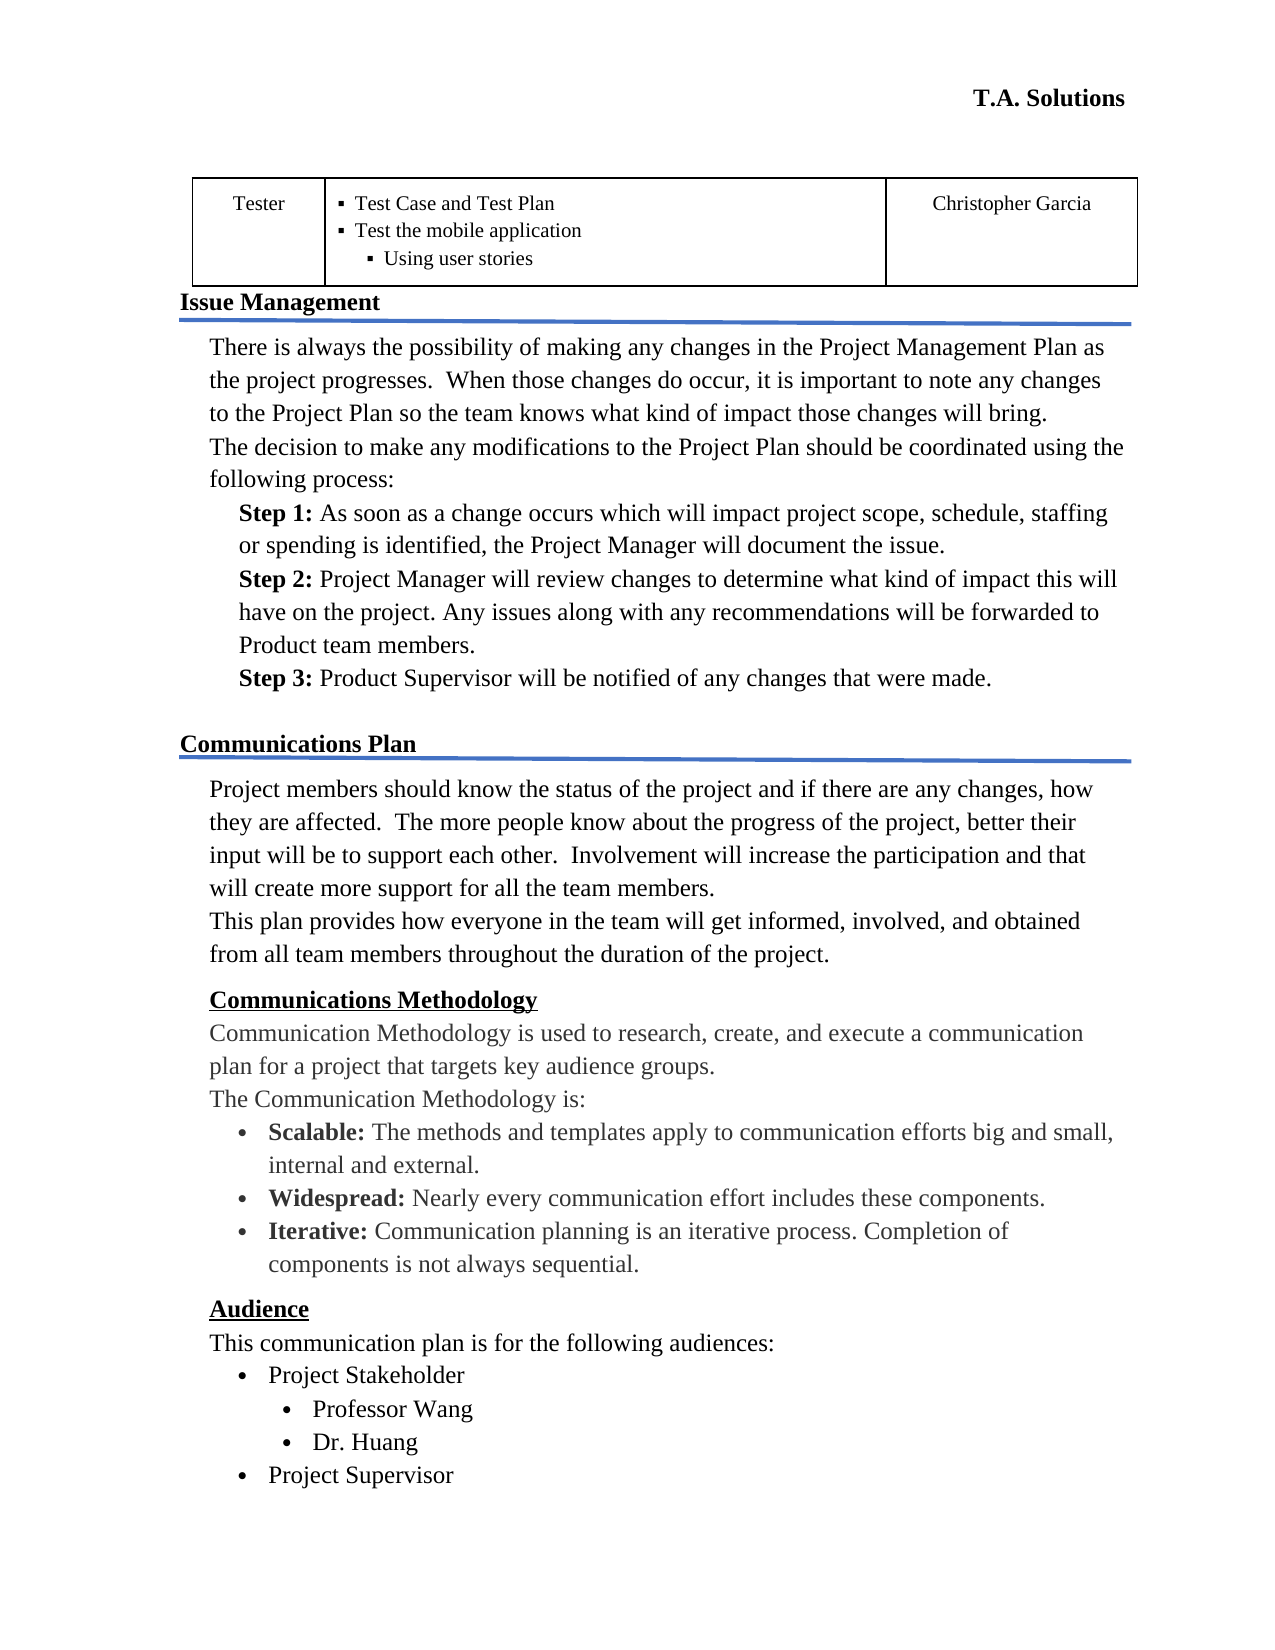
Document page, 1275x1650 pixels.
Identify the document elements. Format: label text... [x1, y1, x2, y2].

text Communications Plan [179, 729, 656, 757]
text Step 3: Product Supervisor will be notified of any changes that were made. [239, 663, 1125, 691]
table_cell Christopher Garcia [887, 179, 1137, 285]
list Scalable: The methods and templates apply to communication efforts big and small, internal and external. [238, 1117, 1125, 1179]
text This communication plan is for the following audiences: [209, 1328, 1125, 1356]
text The decision to make any modifications to the Project Plan should be coordinated using the following process: [209, 432, 1125, 493]
list Professor Wang [283, 1394, 1125, 1422]
list Iterative: Communication planning is an iterative process. Completion of components is not always sequential. [238, 1216, 1125, 1278]
list Dr. Huang [283, 1427, 1125, 1455]
text Project members should know the status of the project and if there are any changes, how they are affected. The more people know about the progress of the project, better their input will be to support each other. Involvement will increase the participation and that will create more support for all the team members. [209, 774, 1125, 902]
table_cell Project Tester [193, 179, 324, 285]
list Project Supervisor [239, 1460, 1125, 1488]
list Project Stakeholder [239, 1361, 1125, 1389]
text The Communication Methodology is: [209, 1084, 1125, 1113]
text Step 2: Project Manager will review changes to determine what kind of impact this will have on the project. Any issues along with any recommendations will be forwarded to Product team members. [239, 564, 1125, 658]
text Step 1: As soon as a change occurs which will impact project scope, schedule, staffing or spending is identified, the Project Manager will document the issue. [239, 498, 1125, 559]
text Communication Methodology is used to research, create, and execute a communication plan for a project that targets key audience groups. [209, 1018, 1125, 1080]
list Widespread: Nearly every communication effort includes these components. [238, 1183, 1125, 1212]
text Communications Methodology [209, 985, 1125, 1014]
text Audience [209, 1294, 1125, 1323]
text This plan provides how everyone in the team will get informed, involved, and obtained from all team members throughout the duration of the project. [209, 906, 1125, 968]
text Issue Management [179, 287, 656, 316]
text There is always the possibility of making any changes in the Project Management Plan as the project progresses. When those changes do occur, it is important to note any changes to the Project Plan so the team knows what kind of impact those changes will bring. [209, 332, 1125, 427]
